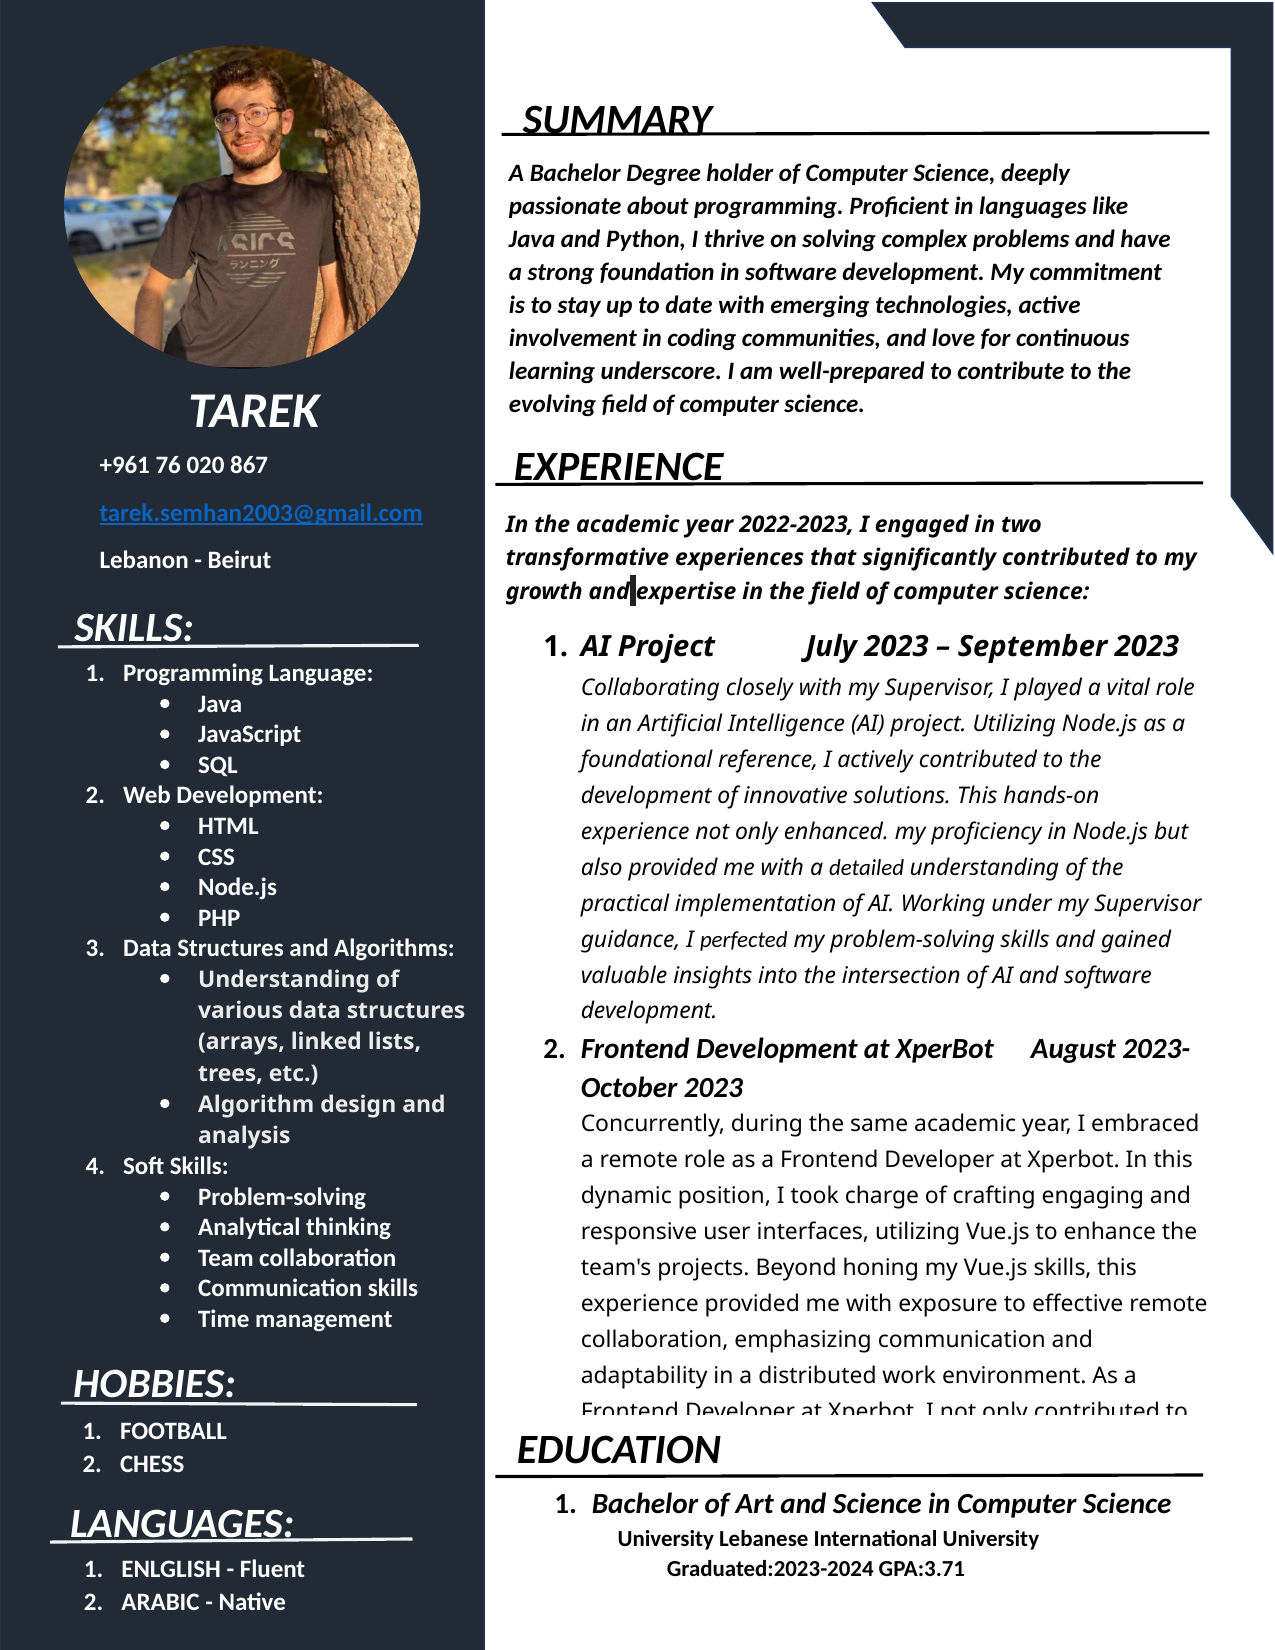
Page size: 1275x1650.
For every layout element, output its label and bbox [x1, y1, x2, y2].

picture [64, 45, 421, 369]
